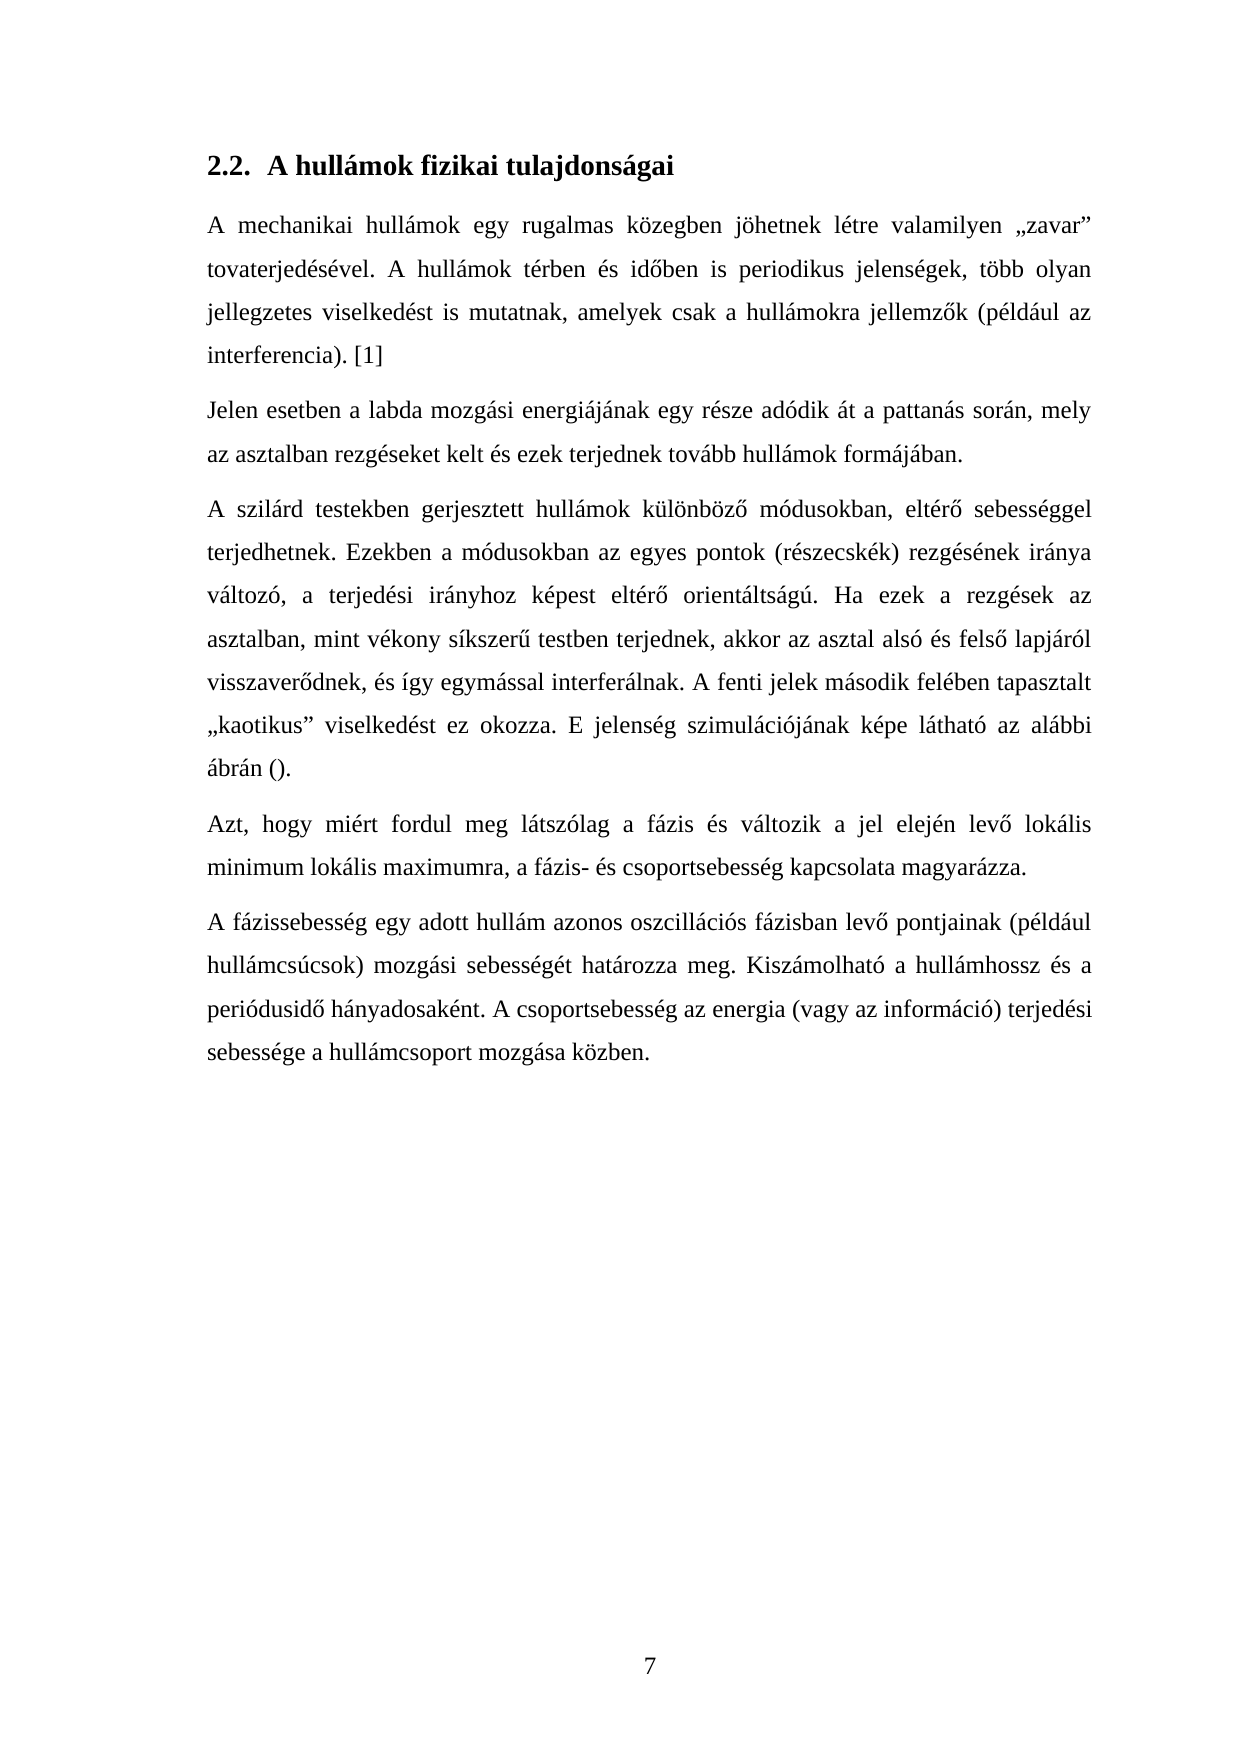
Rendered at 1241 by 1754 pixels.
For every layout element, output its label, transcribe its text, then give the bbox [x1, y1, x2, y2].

text A mechanikai hullámok egy rugalmas közegben jöhetnek létre valamilyen „zavar” tovaterjedésével. A hullámok térben és időben is periodikus jelenségek, több olyan jellegzetes viselkedést is mutatnak, amelyek csak a hullámokra jellemzők (például az interferencia). [207, 211, 1092, 369]
text Jelen esetben a labda mozgási energiájának egy része adódik át a pattanás során, mely az asztalban rezgéseket kelt és ezek terjednek tovább hullámok formájában. [207, 396, 1092, 467]
text A fázissebesség egy adott hullám azonos oszcillációs fázisban levő pontjainak (például hullámcsúcsok) mozgási sebességét határozza meg. Kiszámolható a hullámhossz és a periódusidő hányadosaként. A csoportsebesség az energia (vagy az információ) terjedési sebessége a hullámcsoport mozgása közben. [207, 907, 1092, 1066]
text A szilárd testekben gerjesztett hullámok különböző módusokban, eltérő sebességgel terjedhetnek. Ezekben a módusokban az egyes pontok (részecskék) rezgésének iránya változó, a terjedési irányhoz képest eltérő orientáltságú. Ha ezek a rezgések az asztalban, mint vékony síkszerű testben terjednek, akkor az asztal alsó és felső lapjáról visszaverődnek, és így egymással interferálnak. A fenti jelek második felében tapasztalt „kaotikus” viselkedést ez okozza. E jelenség szimulációjának képe látható az alábbi ábrán (5). [207, 494, 1092, 782]
subtitle A hullámok fizikai tulajdonságai [207, 148, 1092, 181]
text Azt, hogy miért fordul meg látszólag a fázis és változik a jel elején levő lokális minimum lokális maximumra, a fázis- és csoportsebesség kapcsolata magyarázza. [207, 809, 1092, 881]
